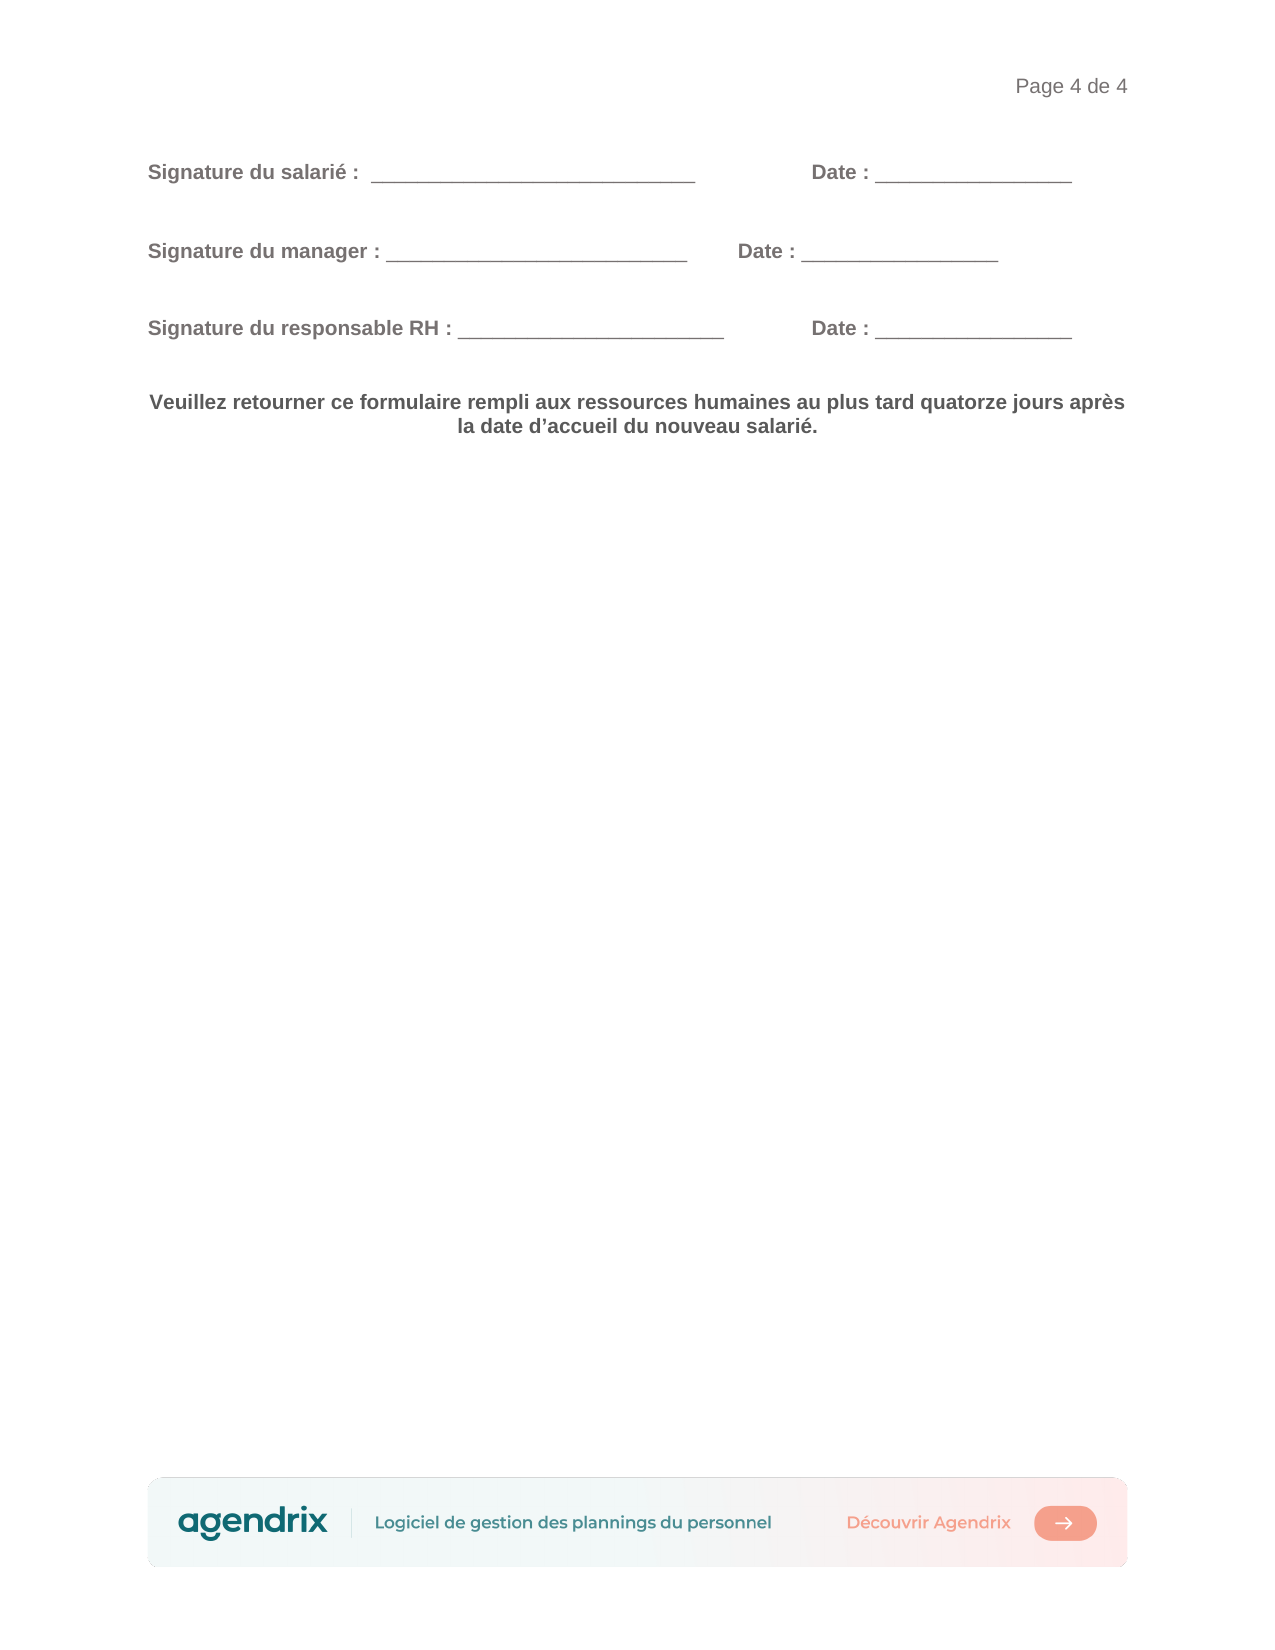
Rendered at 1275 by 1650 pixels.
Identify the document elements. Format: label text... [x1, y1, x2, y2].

text Signature du salarié : ____________________________ Date : _________________ [148, 160, 1127, 184]
picture [147, 1476, 1128, 1567]
text Signature du manager : __________________________ Date : _________________ [148, 239, 1127, 263]
text Signature du responsable RH : _______________________ Date : _________________ [148, 315, 1127, 339]
text Veuillez retourner ce formulaire rempli aux ressources humaines au plus tard quatorze jours après la date d’accueil du nouveau salarié. [148, 390, 1127, 438]
